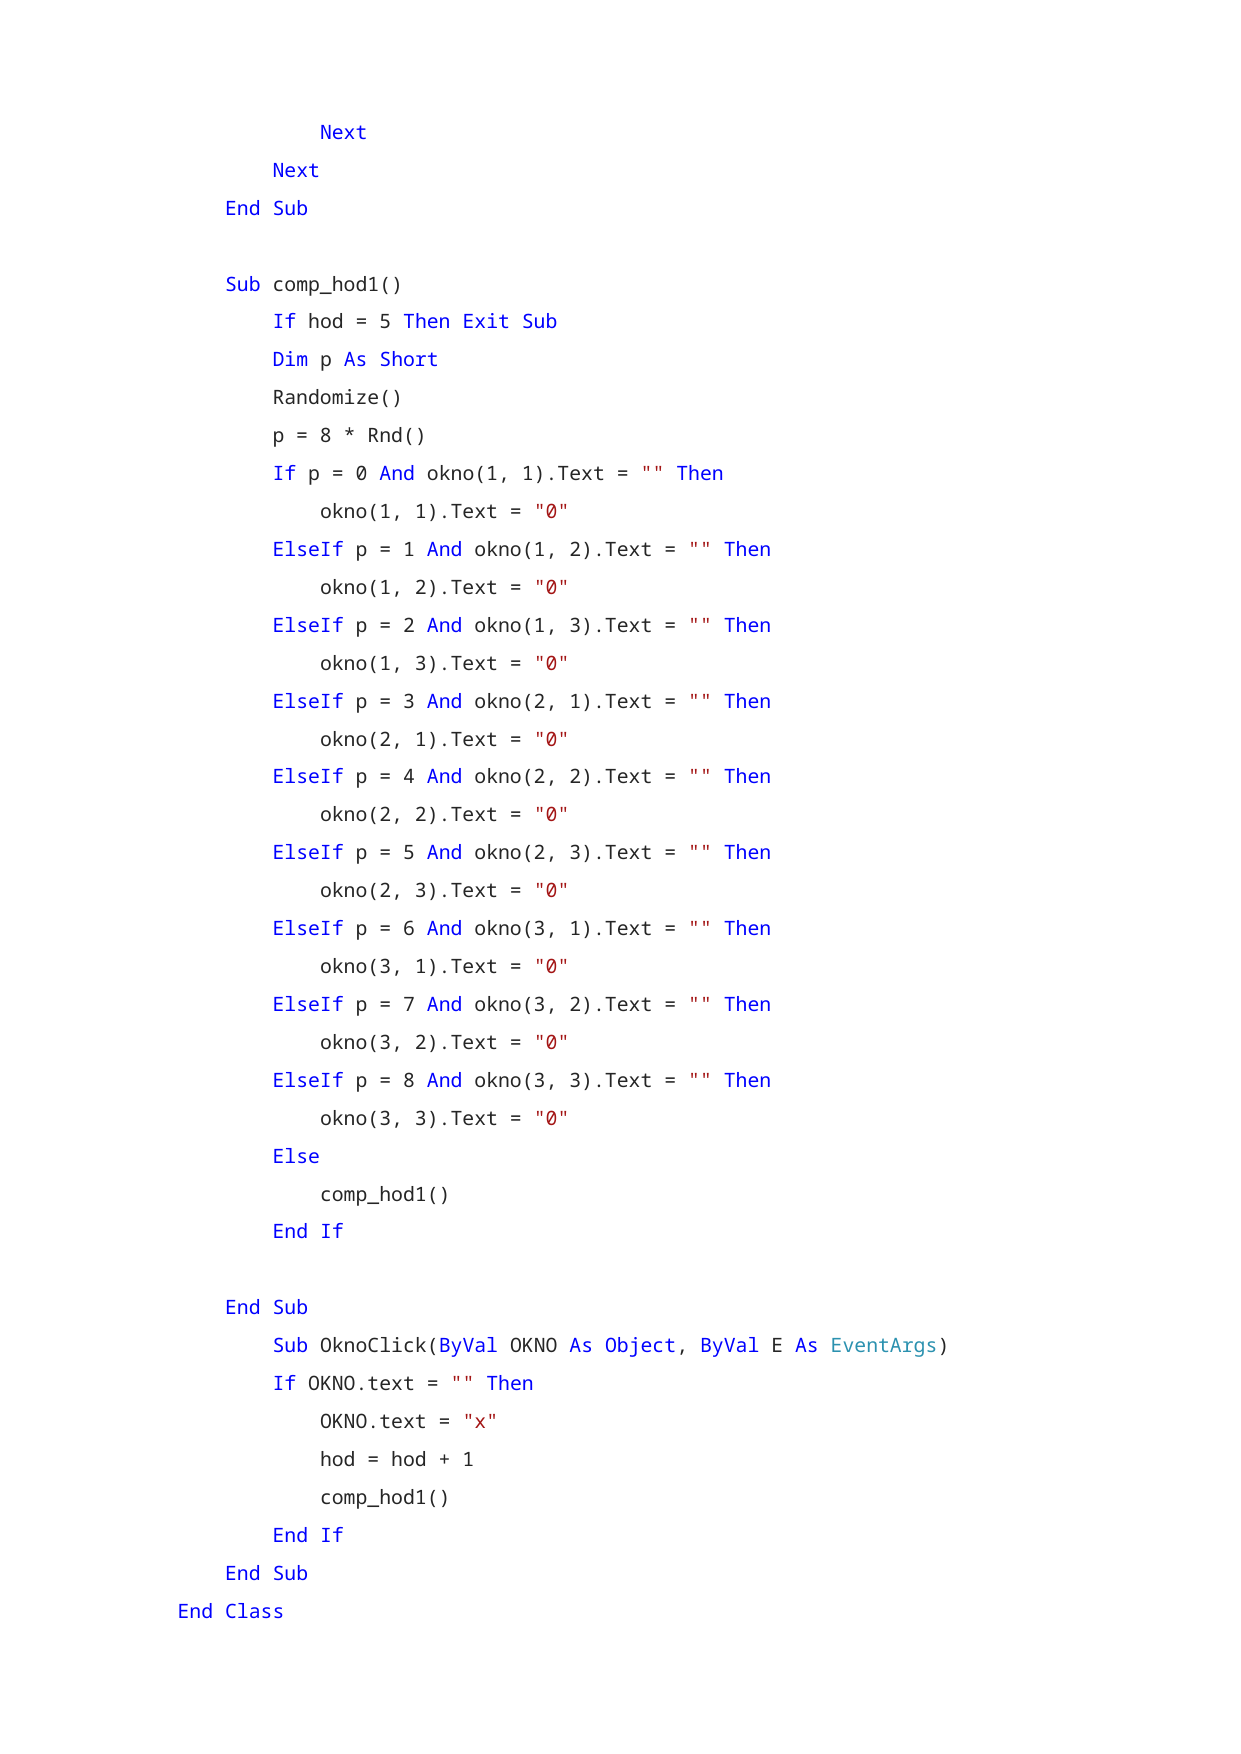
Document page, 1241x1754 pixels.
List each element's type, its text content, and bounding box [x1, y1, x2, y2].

text hod = hod + 1 [177, 1445, 1152, 1472]
text If p = 0 And okno(1, 1).Text = "" Then [177, 459, 1152, 486]
text End If [177, 1218, 1152, 1245]
text comp_hod1() [177, 1180, 1152, 1207]
text Next [177, 156, 1152, 183]
text okno(2, 3).Text = "0" [177, 876, 1152, 903]
text ElseIf p = 6 And okno(3, 1).Text = "" Then [177, 914, 1152, 941]
text ElseIf p = 3 And okno(2, 1).Text = "" Then [177, 687, 1152, 714]
text ElseIf p = 5 And okno(2, 3).Text = "" Then [177, 838, 1152, 866]
text okno(3, 2).Text = "0" [177, 1028, 1152, 1055]
text Dim p As Short [177, 346, 1152, 373]
text ElseIf p = 1 And okno(1, 2).Text = "" Then [177, 535, 1152, 562]
text End Sub [177, 1559, 1152, 1586]
text okno(1, 2).Text = "0" [177, 573, 1152, 600]
text OKNO.text = "x" [177, 1407, 1152, 1434]
text End Sub [177, 1293, 1152, 1321]
text comp_hod1() [177, 1483, 1152, 1510]
text Else [177, 1142, 1152, 1169]
text Randomize() [177, 383, 1152, 411]
text End If [177, 1521, 1152, 1548]
text okno(1, 3).Text = "0" [177, 649, 1152, 676]
text End Sub [177, 194, 1152, 221]
text ElseIf p = 8 And okno(3, 3).Text = "" Then [177, 1066, 1152, 1093]
text okno(1, 1).Text = "0" [177, 497, 1152, 524]
text Sub OknoClick(ByVal OKNO As Object, ByVal E As EventArgs) [177, 1331, 1152, 1358]
text okno(3, 1).Text = "0" [177, 952, 1152, 979]
text If hod = 5 Then Exit Sub [177, 308, 1152, 335]
text ElseIf p = 2 And okno(1, 3).Text = "" Then [177, 611, 1152, 638]
text okno(2, 1).Text = "0" [177, 725, 1152, 752]
text Sub comp_hod1() [177, 270, 1152, 297]
text ElseIf p = 7 And okno(3, 2).Text = "" Then [177, 990, 1152, 1017]
text okno(2, 2).Text = "0" [177, 801, 1152, 828]
text p = 8 * Rnd() [177, 421, 1152, 448]
text okno(3, 3).Text = "0" [177, 1104, 1152, 1131]
text End Class [177, 1597, 1152, 1624]
text If OKNO.text = "" Then [177, 1369, 1152, 1396]
text ElseIf p = 4 And okno(2, 2).Text = "" Then [177, 763, 1152, 790]
text Next [177, 118, 1152, 145]
